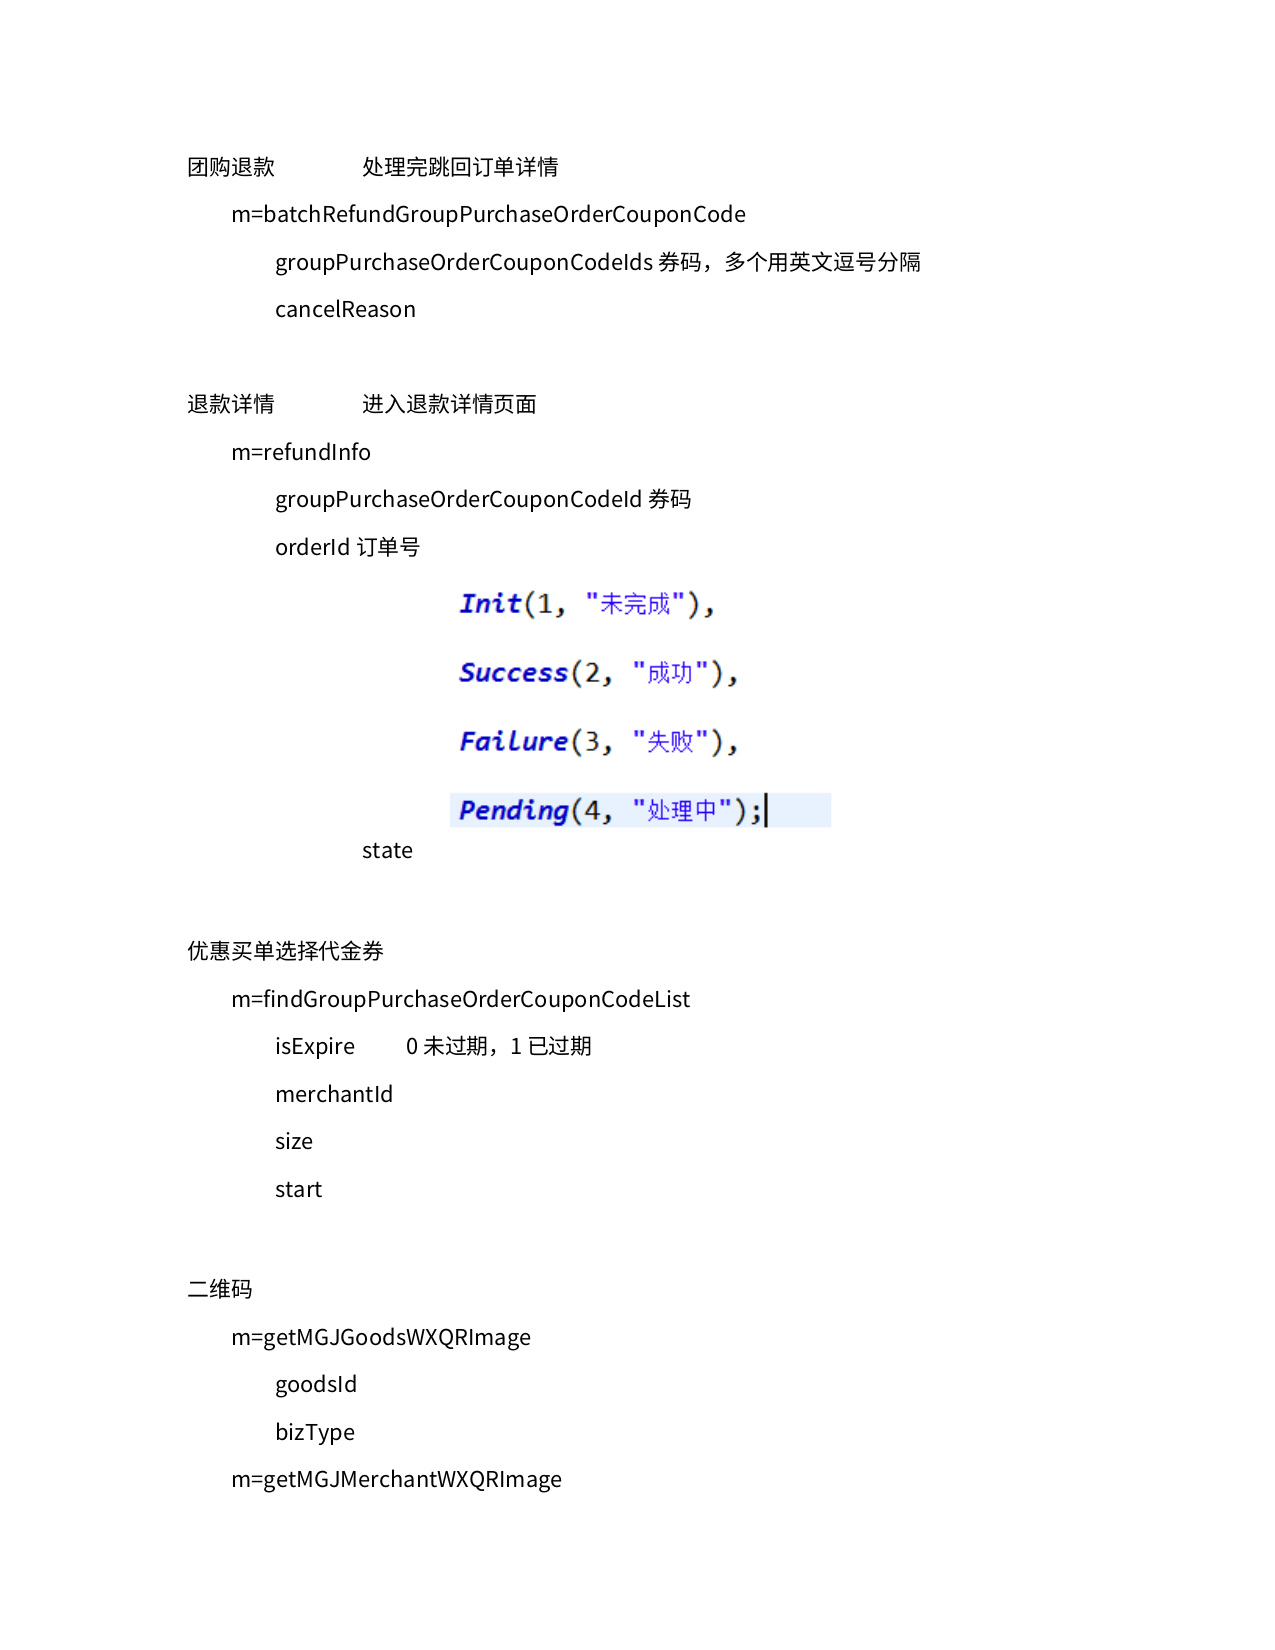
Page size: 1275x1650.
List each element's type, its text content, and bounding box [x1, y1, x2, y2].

text 优惠买单选择代金券 [187, 934, 1087, 966]
text 团购退款 处理完跳回订单详情 [187, 150, 1087, 182]
text 二维码 [187, 1272, 1087, 1304]
text m=refundInfo [187, 435, 1087, 467]
text cancelReason [187, 292, 1087, 324]
text m=findGroupPurchaseOrderCouponCodeList [187, 982, 1087, 1013]
text m=batchRefundGroupPurchaseOrderCouponCode [187, 197, 1087, 229]
text 退款详情 进入退款详情页面 [187, 387, 1087, 419]
text bizType [187, 1415, 1087, 1447]
text groupPurchaseOrderCouponCodeId 券码 [187, 482, 1087, 514]
text merchantId [187, 1077, 1087, 1108]
text size [187, 1124, 1087, 1156]
text isExpire 0未过期，1已过期 [187, 1029, 1087, 1061]
text start [187, 1172, 1087, 1203]
text m=getMGJGoodsWXQRImage [187, 1320, 1087, 1352]
text m=getMGJMerchantWXQRImage [187, 1462, 1087, 1494]
text goodsId [187, 1367, 1087, 1399]
text orderId 订单号 [187, 530, 1087, 562]
text groupPurchaseOrderCouponCodeIds 券码，多个用英文逗号分隔 [187, 245, 1087, 277]
picture [450, 577, 832, 859]
